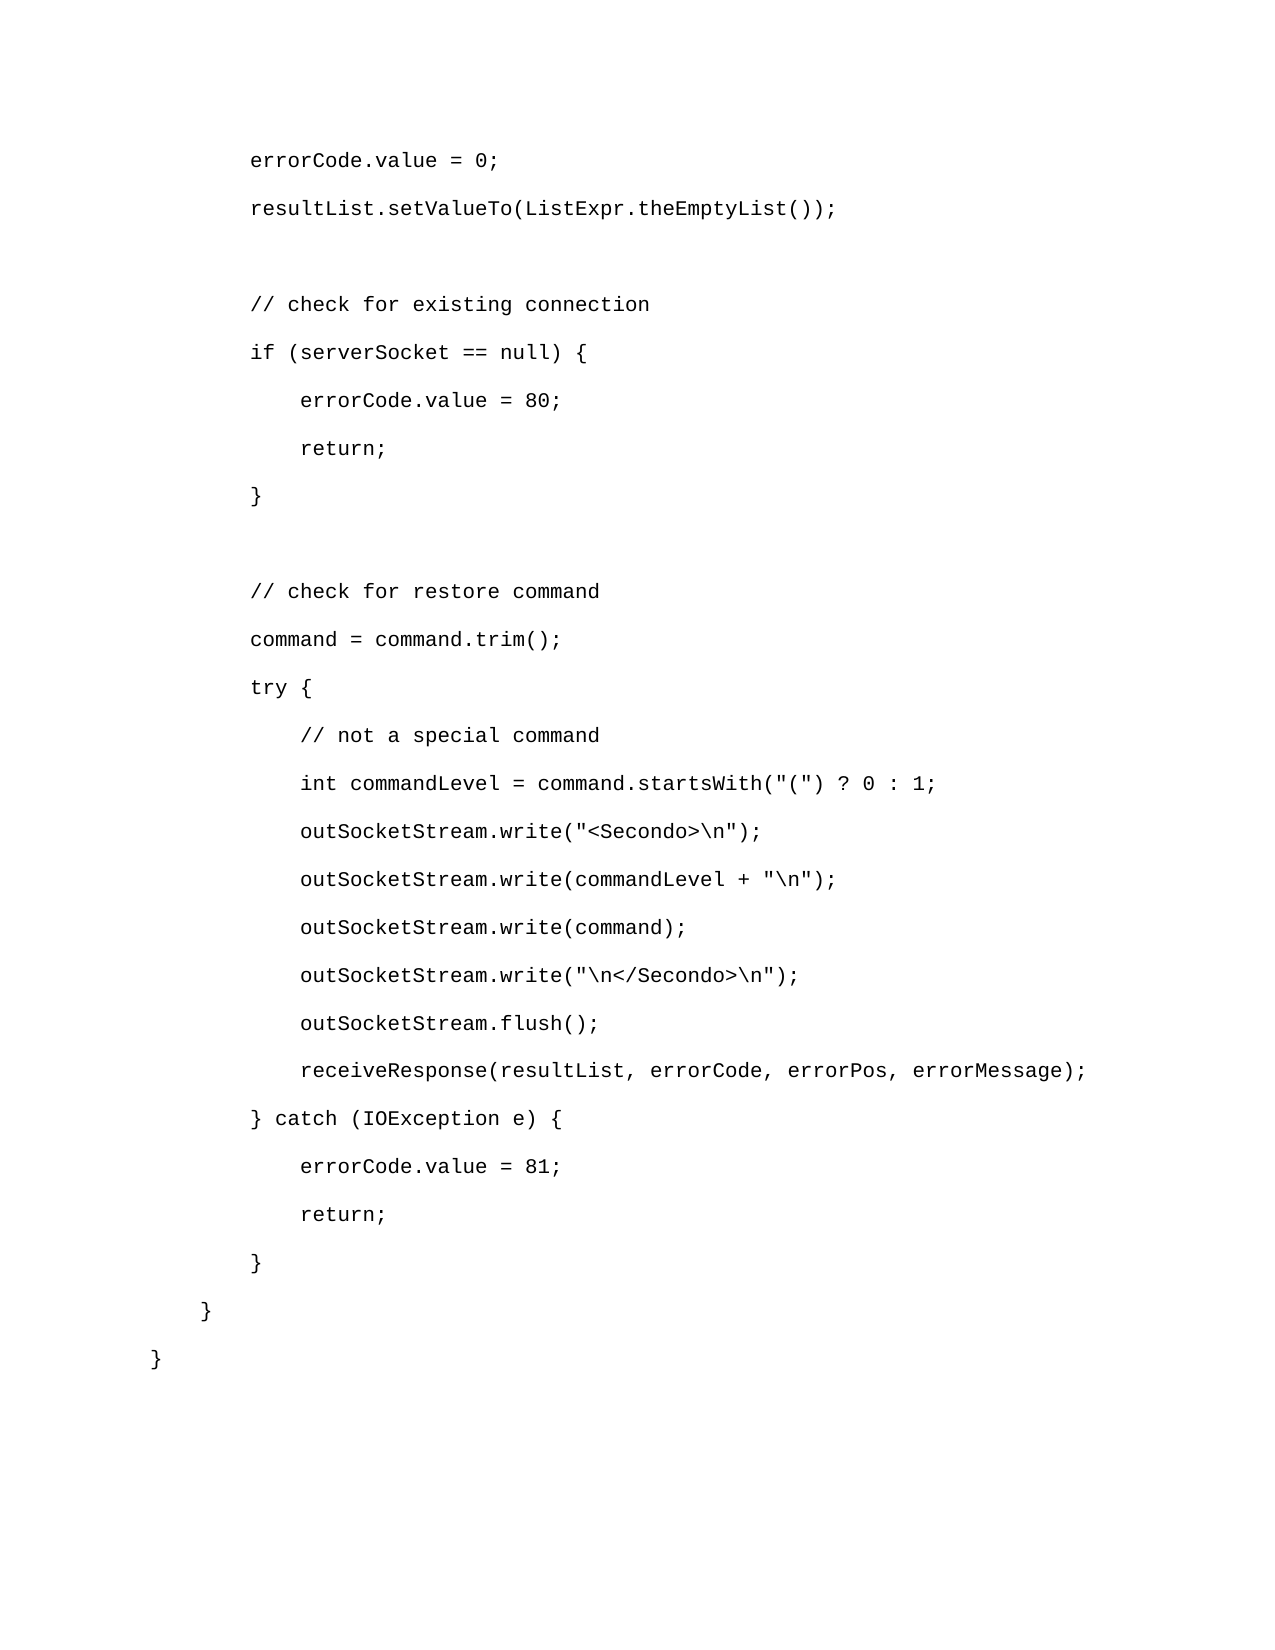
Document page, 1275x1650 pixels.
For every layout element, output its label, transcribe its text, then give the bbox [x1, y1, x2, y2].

text int commandLevel = command.startsWith("(") ? 0 : 1; [150, 773, 1125, 797]
text outSocketStream.write(commandLevel + "\n"); [150, 869, 1125, 892]
text // check for restore command [150, 581, 1125, 605]
text } [150, 1348, 1125, 1372]
text // not a special command [150, 725, 1125, 749]
text } catch (IOException e) { [150, 1108, 1125, 1132]
text if (serverSocket == null) { [150, 342, 1125, 365]
text errorCode.value = 81; [150, 1156, 1125, 1180]
text } [150, 1252, 1125, 1276]
text receiveResponse(resultList, errorCode, errorPos, errorMessage); [150, 1060, 1125, 1084]
text outSocketStream.write("<Secondo>\n"); [150, 821, 1125, 844]
text resultList.setValueTo(ListExpr.theEmptyList()); [150, 198, 1125, 222]
text } [150, 485, 1125, 509]
text outSocketStream.write(command); [150, 917, 1125, 940]
text errorCode.value = 0; [150, 150, 1125, 174]
text // check for existing connection [150, 294, 1125, 317]
text return; [150, 437, 1125, 461]
text errorCode.value = 80; [150, 389, 1125, 413]
text } [150, 1300, 1125, 1324]
text command = command.trim(); [150, 629, 1125, 653]
text outSocketStream.write("\n</Secondo>\n"); [150, 964, 1125, 988]
text try { [150, 677, 1125, 701]
text return; [150, 1204, 1125, 1228]
text outSocketStream.flush(); [150, 1012, 1125, 1036]
